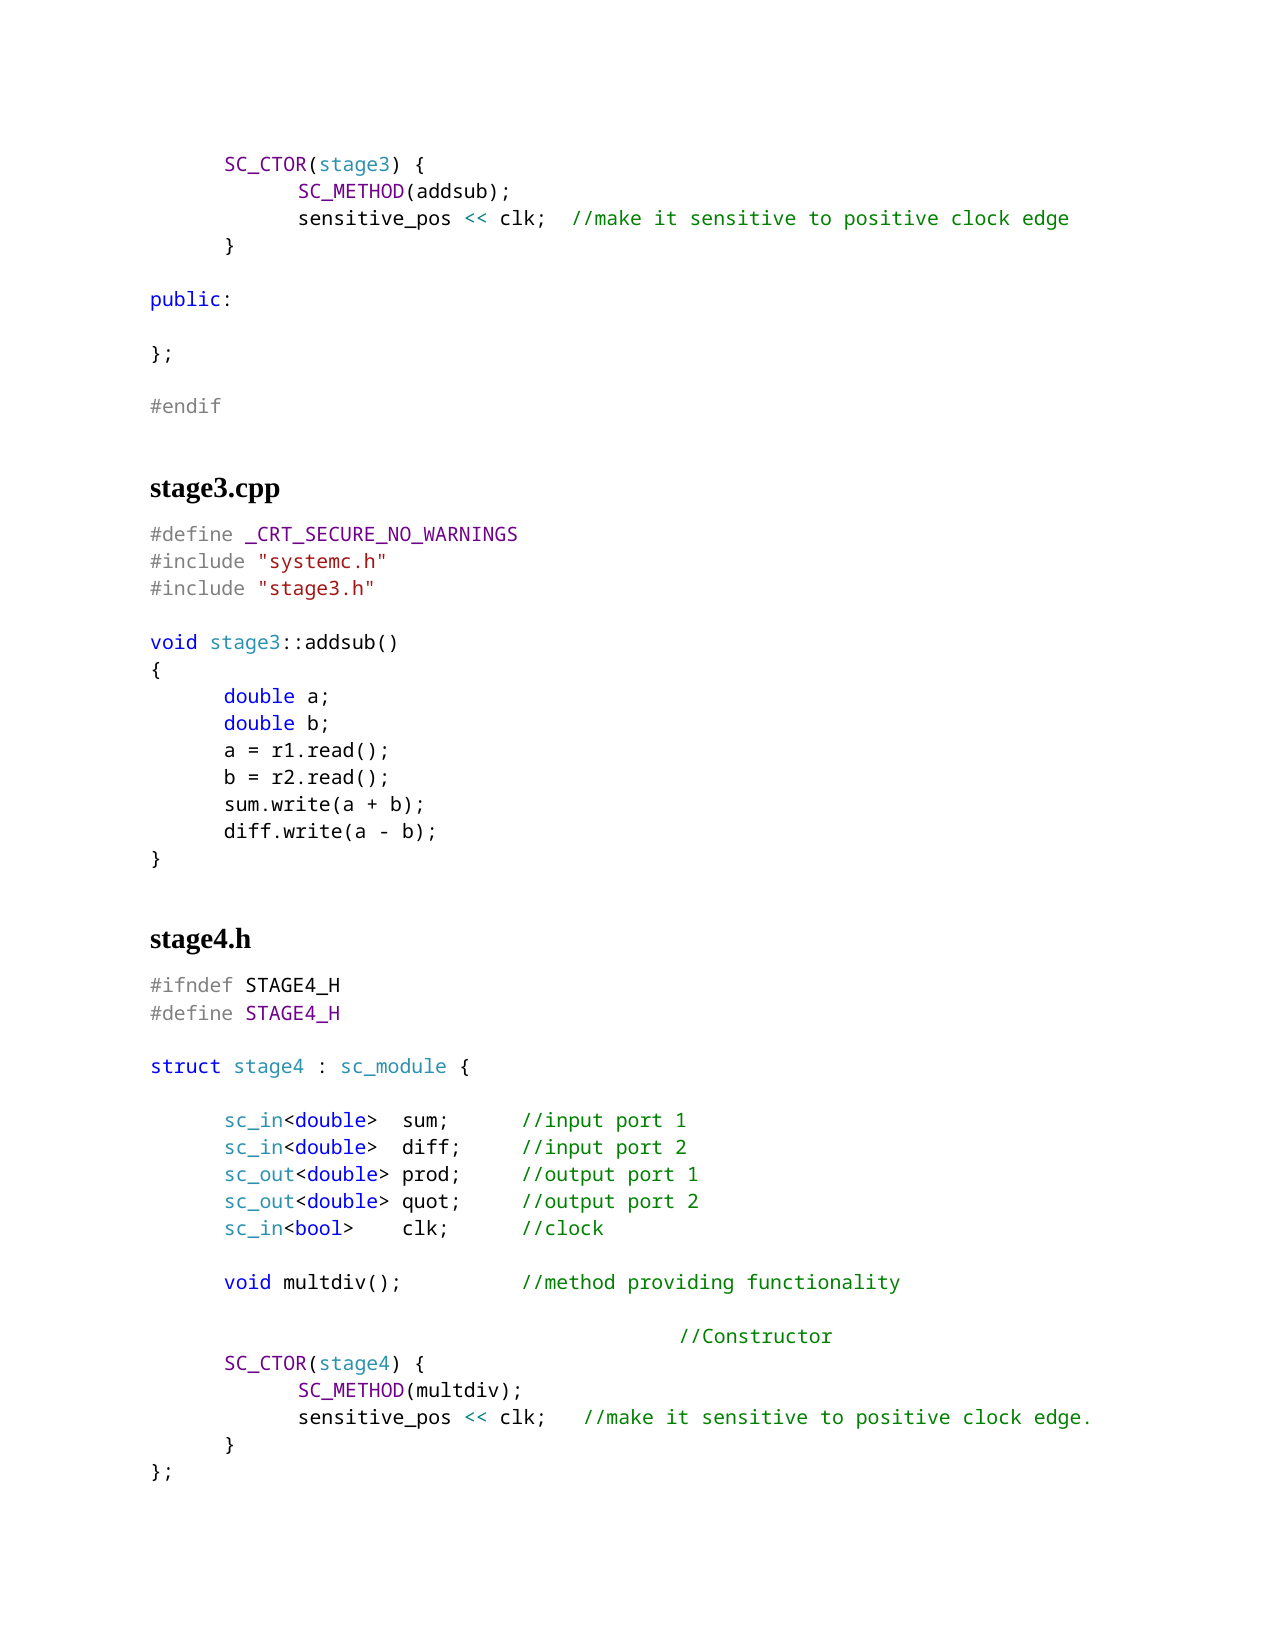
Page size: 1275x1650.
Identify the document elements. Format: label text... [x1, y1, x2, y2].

text double b; [150, 709, 1125, 736]
text } [150, 1430, 1125, 1457]
text } [150, 844, 1125, 871]
text void multdiv(); //method providing functionality [150, 1268, 1125, 1296]
text sum.write(a + b); [150, 790, 1125, 817]
text #define _CRT_SECURE_NO_WARNINGS [150, 520, 1125, 547]
text } [150, 231, 1125, 258]
text sensitive_pos << clk; //make it sensitive to positive clock edge [150, 204, 1125, 231]
text #endif [150, 393, 1125, 420]
text a = r1.read(); [150, 736, 1125, 763]
text #define STAGE4_H [150, 999, 1125, 1026]
text }; [150, 339, 1125, 366]
text sensitive_pos << clk; //make it sensitive to positive clock edge. [150, 1403, 1125, 1430]
text struct stage4 : sc_module { [150, 1053, 1125, 1080]
text stage4.h [150, 921, 1125, 955]
text #include "systemc.h" [150, 547, 1125, 574]
text SC_METHOD(multdiv); [150, 1376, 1125, 1403]
text public: [150, 285, 1125, 312]
text sc_out<double> prod; //output port 1 [150, 1161, 1125, 1188]
text stage3.cpp [150, 470, 1125, 504]
text b = r2.read(); [150, 763, 1125, 790]
text sc_in<double> diff; //input port 2 [150, 1134, 1125, 1161]
text }; [150, 1457, 1125, 1484]
text sc_in<double> sum; //input port 1 [150, 1107, 1125, 1134]
text SC_CTOR(stage4) { [150, 1349, 1125, 1376]
text SC_METHOD(addsub); [150, 177, 1125, 204]
text #include "stage3.h" [150, 574, 1125, 601]
text double a; [150, 682, 1125, 709]
text { [150, 655, 1125, 682]
text sc_out<double> quot; //output port 2 [150, 1188, 1125, 1214]
text sc_in<bool> clk; //clock [150, 1214, 1125, 1242]
text diff.write(a - b); [150, 817, 1125, 844]
text void stage3::addsub() [150, 628, 1125, 655]
text //Constructor [150, 1322, 1125, 1349]
text #ifndef STAGE4_H [150, 972, 1125, 999]
text SC_CTOR(stage3) { [150, 150, 1125, 177]
